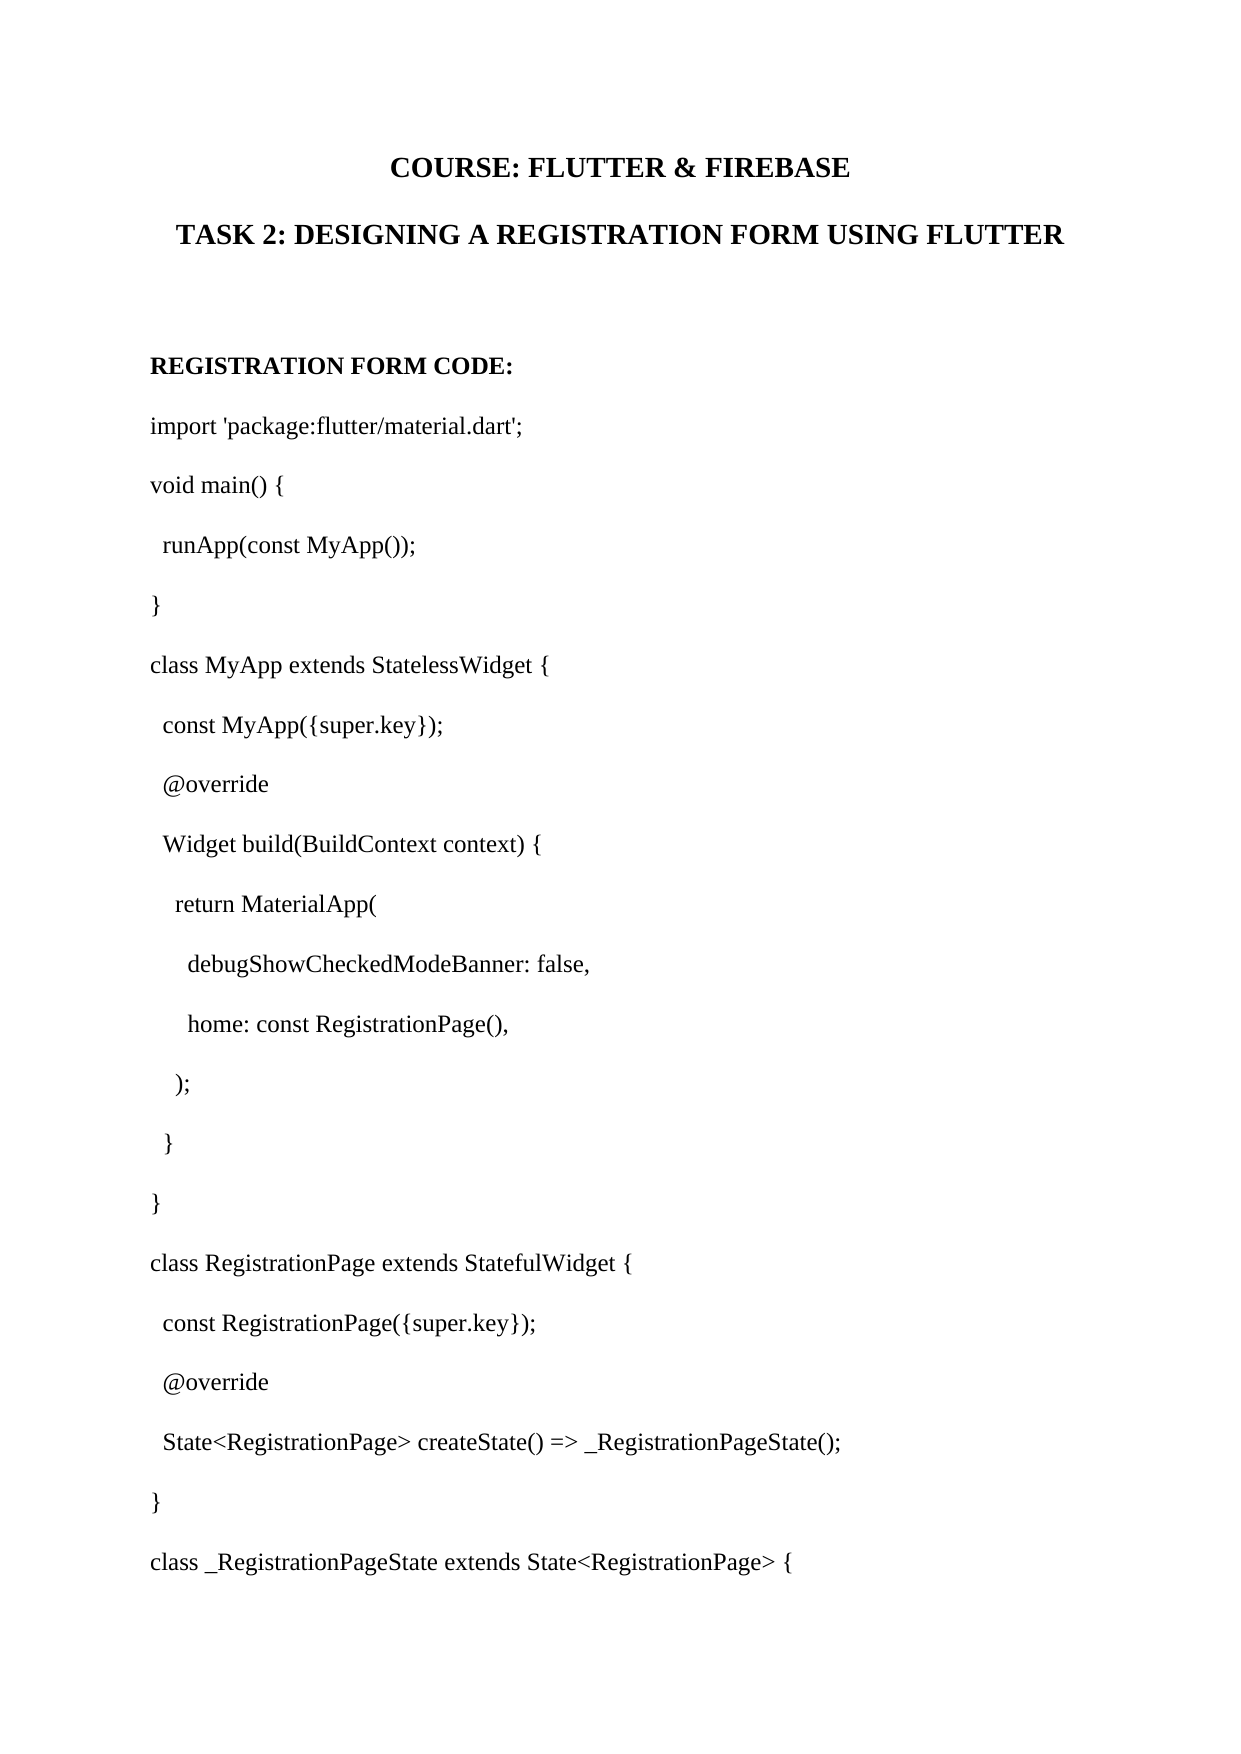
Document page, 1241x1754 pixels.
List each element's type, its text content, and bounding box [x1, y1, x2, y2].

text const RegistrationPage({super.key}); [150, 1308, 1090, 1336]
text @override [150, 769, 1090, 798]
text Widget build(BuildContext context) { [150, 829, 1090, 858]
text } [150, 590, 1090, 619]
text } [150, 1188, 1090, 1217]
text COURSE: FLUTTER & FIREBASE [150, 150, 1090, 183]
text home: const RegistrationPage(), [150, 1009, 1090, 1037]
text class MyApp extends StatelessWidget { [150, 650, 1090, 679]
text debugShowCheckedModeBanner: false, [150, 949, 1090, 978]
text State<RegistrationPage> createState() => _RegistrationPageState(); [150, 1427, 1090, 1456]
text TASK 2: DESIGNING A REGISTRATION FORM USING FLUTTER [150, 217, 1090, 251]
text @override [150, 1367, 1090, 1396]
text class _RegistrationPageState extends State<RegistrationPage> { [150, 1547, 1090, 1576]
text } [150, 1487, 1090, 1516]
text runApp(const MyApp()); [150, 530, 1090, 559]
text ); [150, 1068, 1090, 1097]
text class RegistrationPage extends StatefulWidget { [150, 1248, 1090, 1277]
text const MyApp({super.key}); [150, 710, 1090, 738]
text } [150, 1128, 1090, 1157]
text return MaterialApp( [150, 889, 1090, 918]
text REGISTRATION FORM CODE: [150, 351, 1090, 380]
text void main() { [150, 471, 1090, 499]
text import 'package:flutter/material.dart'; [150, 411, 1090, 439]
